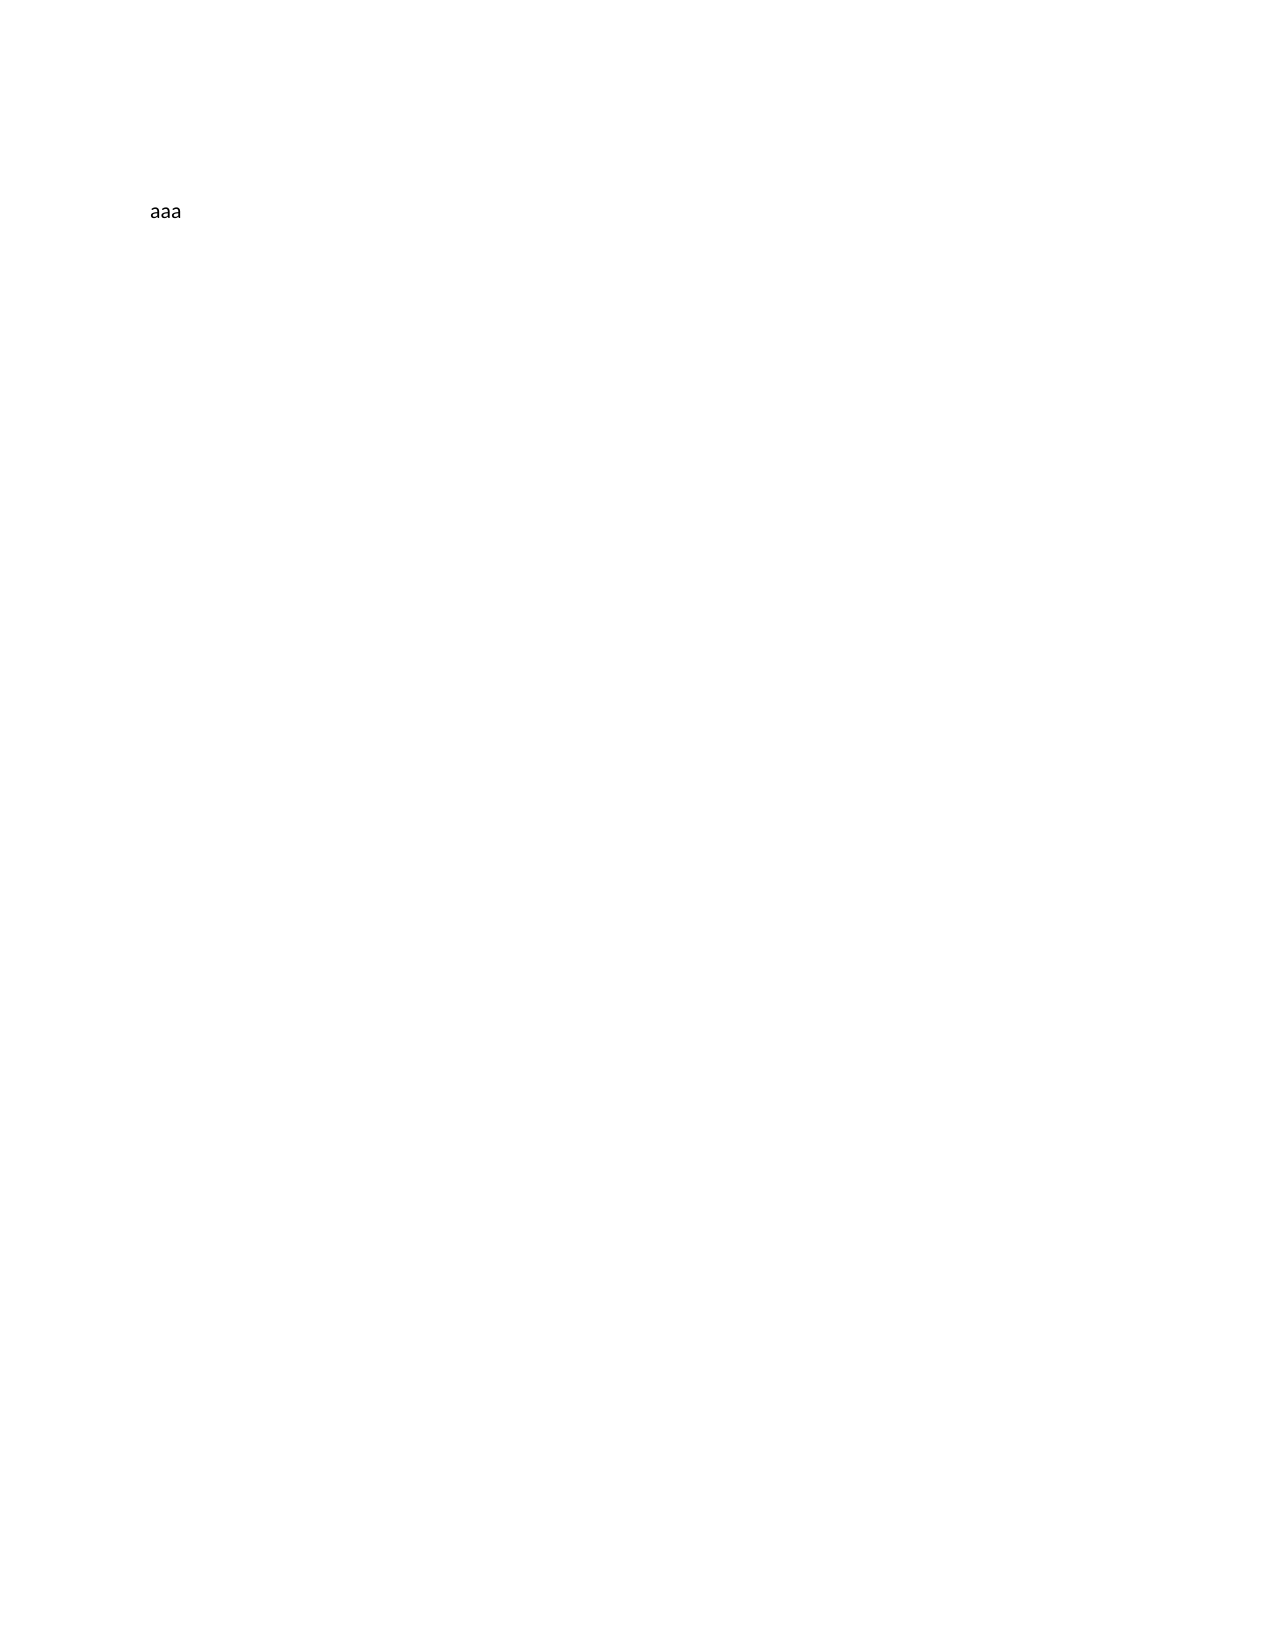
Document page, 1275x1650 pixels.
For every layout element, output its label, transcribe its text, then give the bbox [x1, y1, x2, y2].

text aaa [150, 197, 1125, 224]
